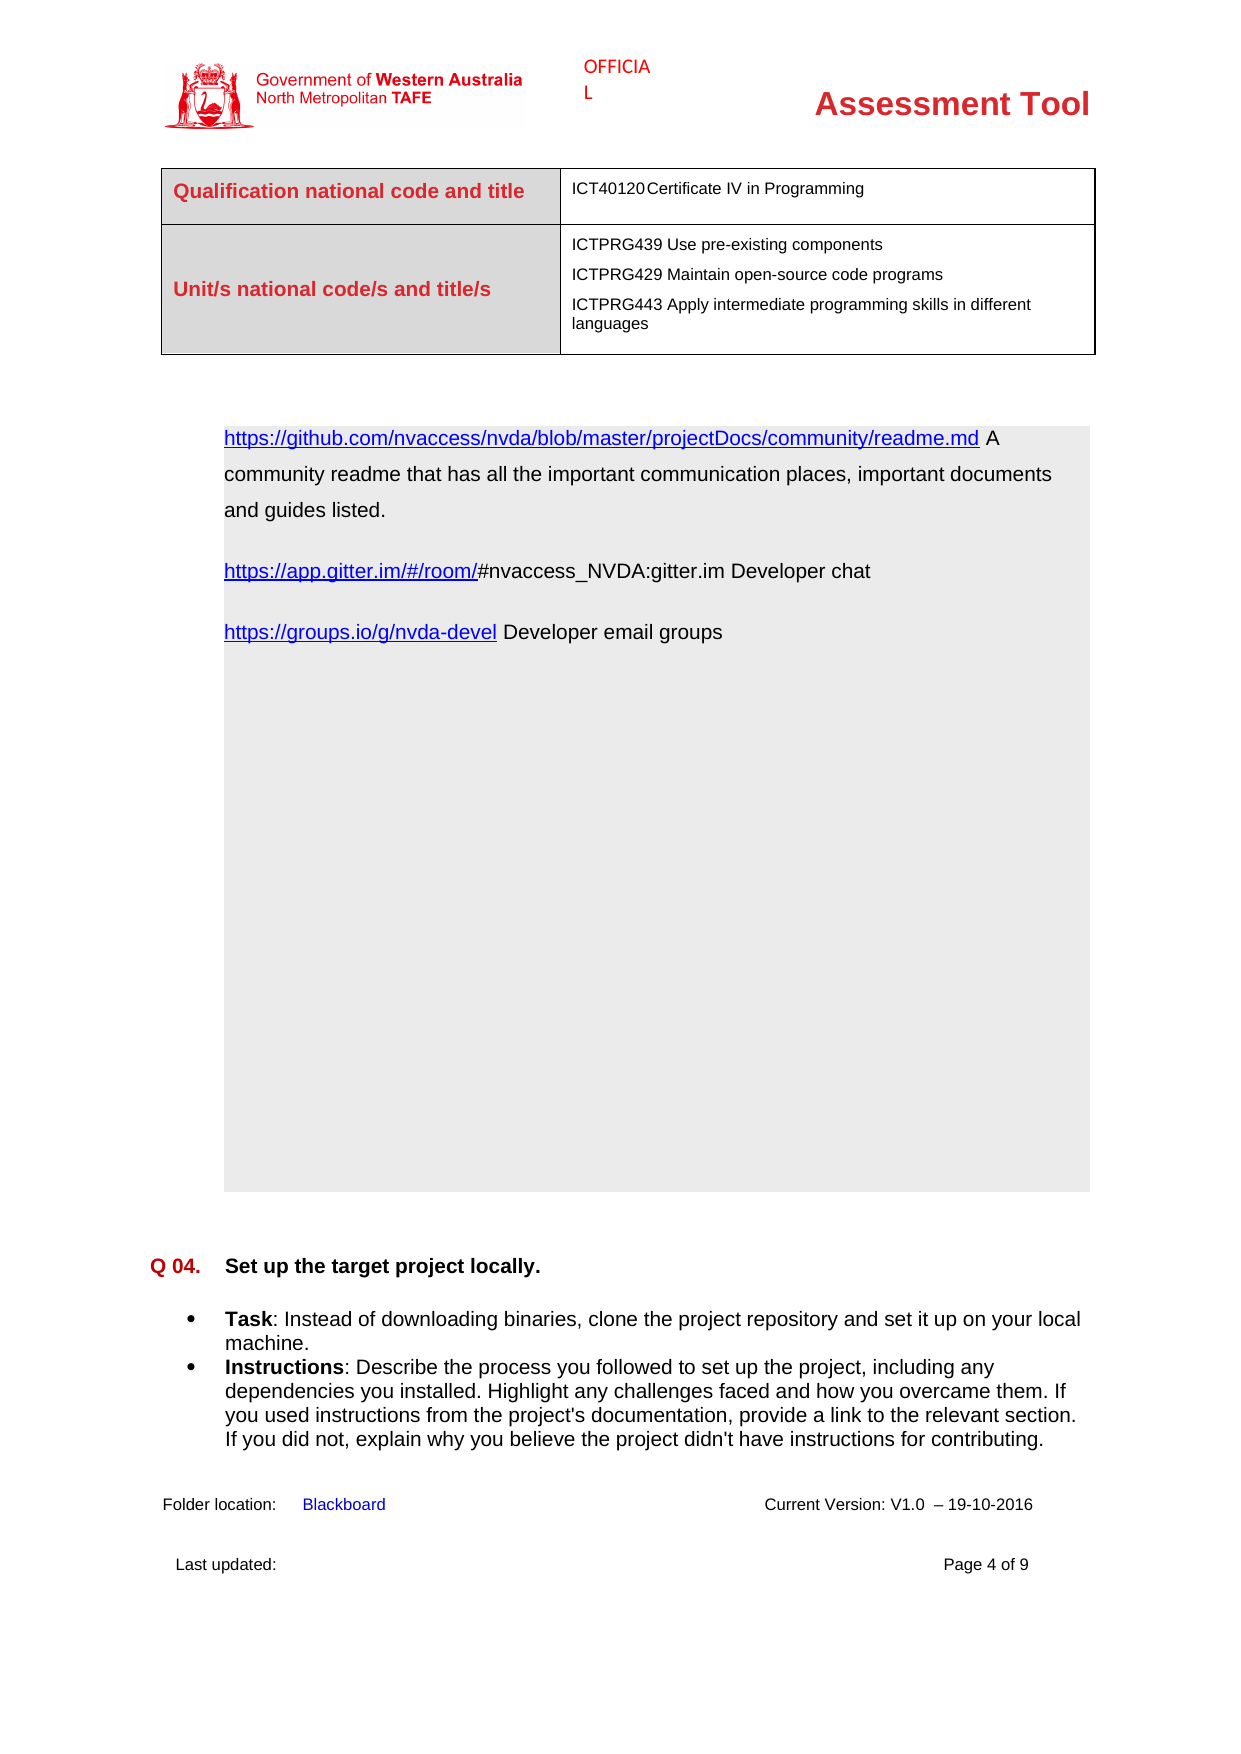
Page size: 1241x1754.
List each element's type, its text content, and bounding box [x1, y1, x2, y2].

text https://groups.io/g/nvda-devel Developer email groups [224, 619, 1090, 643]
text https://github.com/nvaccess/nvda/blob/master/projectDocs/community/readme.md A community readme that has all the important communication places, important documents and guides listed. [224, 426, 1090, 522]
list Instructions: Describe the process you followed to set up the project, including any dependencies you installed. Highlight any challenges faced and how you overcame them. If you used instructions from the project's documentation, provide a link to the relevant section. If you did not, explain why you believe the project didn't have instructions for contributing. [187, 1355, 1090, 1451]
list Task: Instead of downloading binaries, clone the project repository and set it up on your local machine. [187, 1307, 1090, 1355]
text https://app.gitter.im/#/room/#nvaccess_NVDA:gitter.im Developer chat [224, 558, 1090, 582]
picture [165, 63, 527, 129]
list Set up the target project locally. [150, 1254, 1090, 1278]
